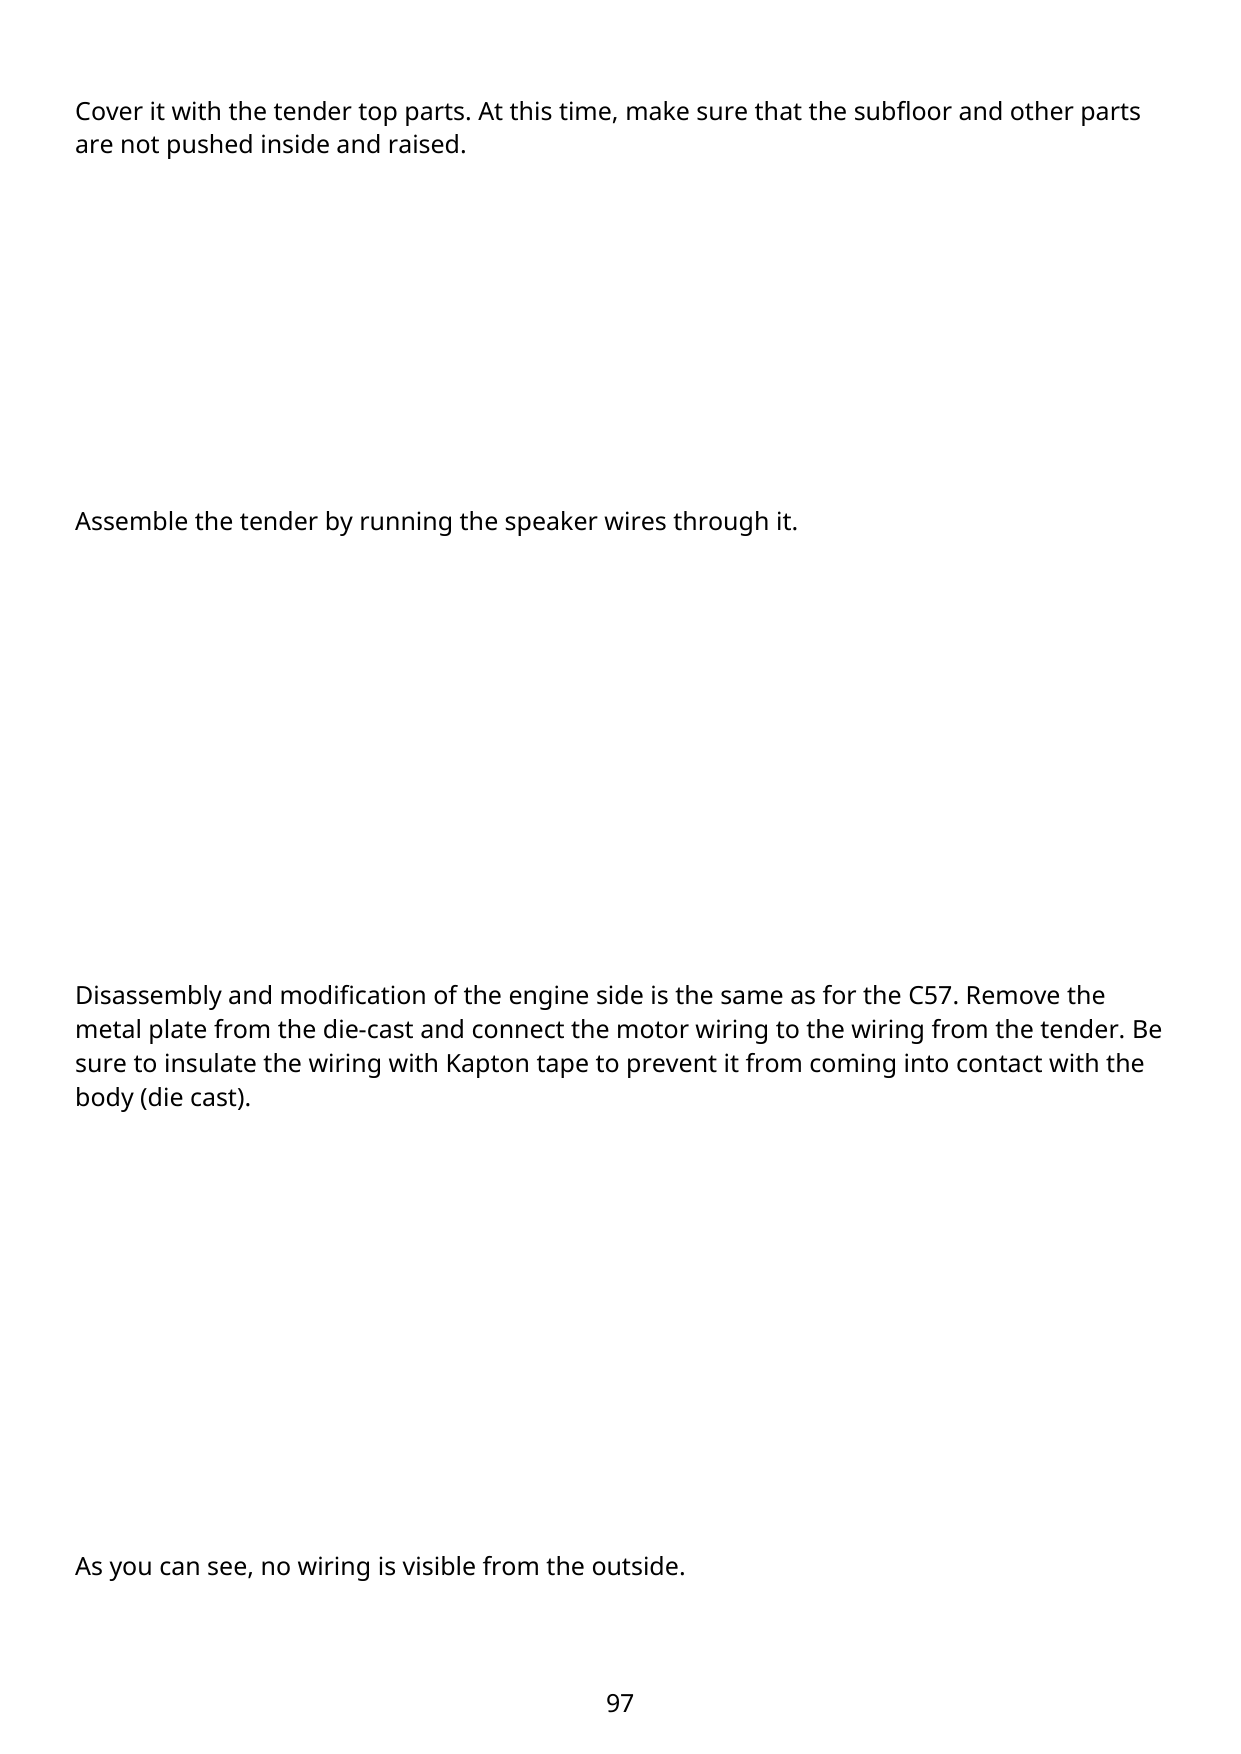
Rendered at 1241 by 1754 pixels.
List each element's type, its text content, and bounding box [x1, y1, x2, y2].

text Assemble the tender by running the speaker wires through it. [75, 504, 1165, 538]
text Disassembly and modification of the engine side is the same as for the C57. Remove the metal plate from the die-cast and connect the motor wiring to the wiring from the tender. Be sure to insulate the wiring with Kapton tape to prevent it from coming into contact with the body (die cast). [75, 978, 1165, 1114]
text As you can see, no wiring is visible from the outside. [75, 1549, 1165, 1583]
text Cover it with the tender top parts. At this time, make sure that the subfloor and other parts are not pushed inside and raised. [75, 93, 1165, 161]
